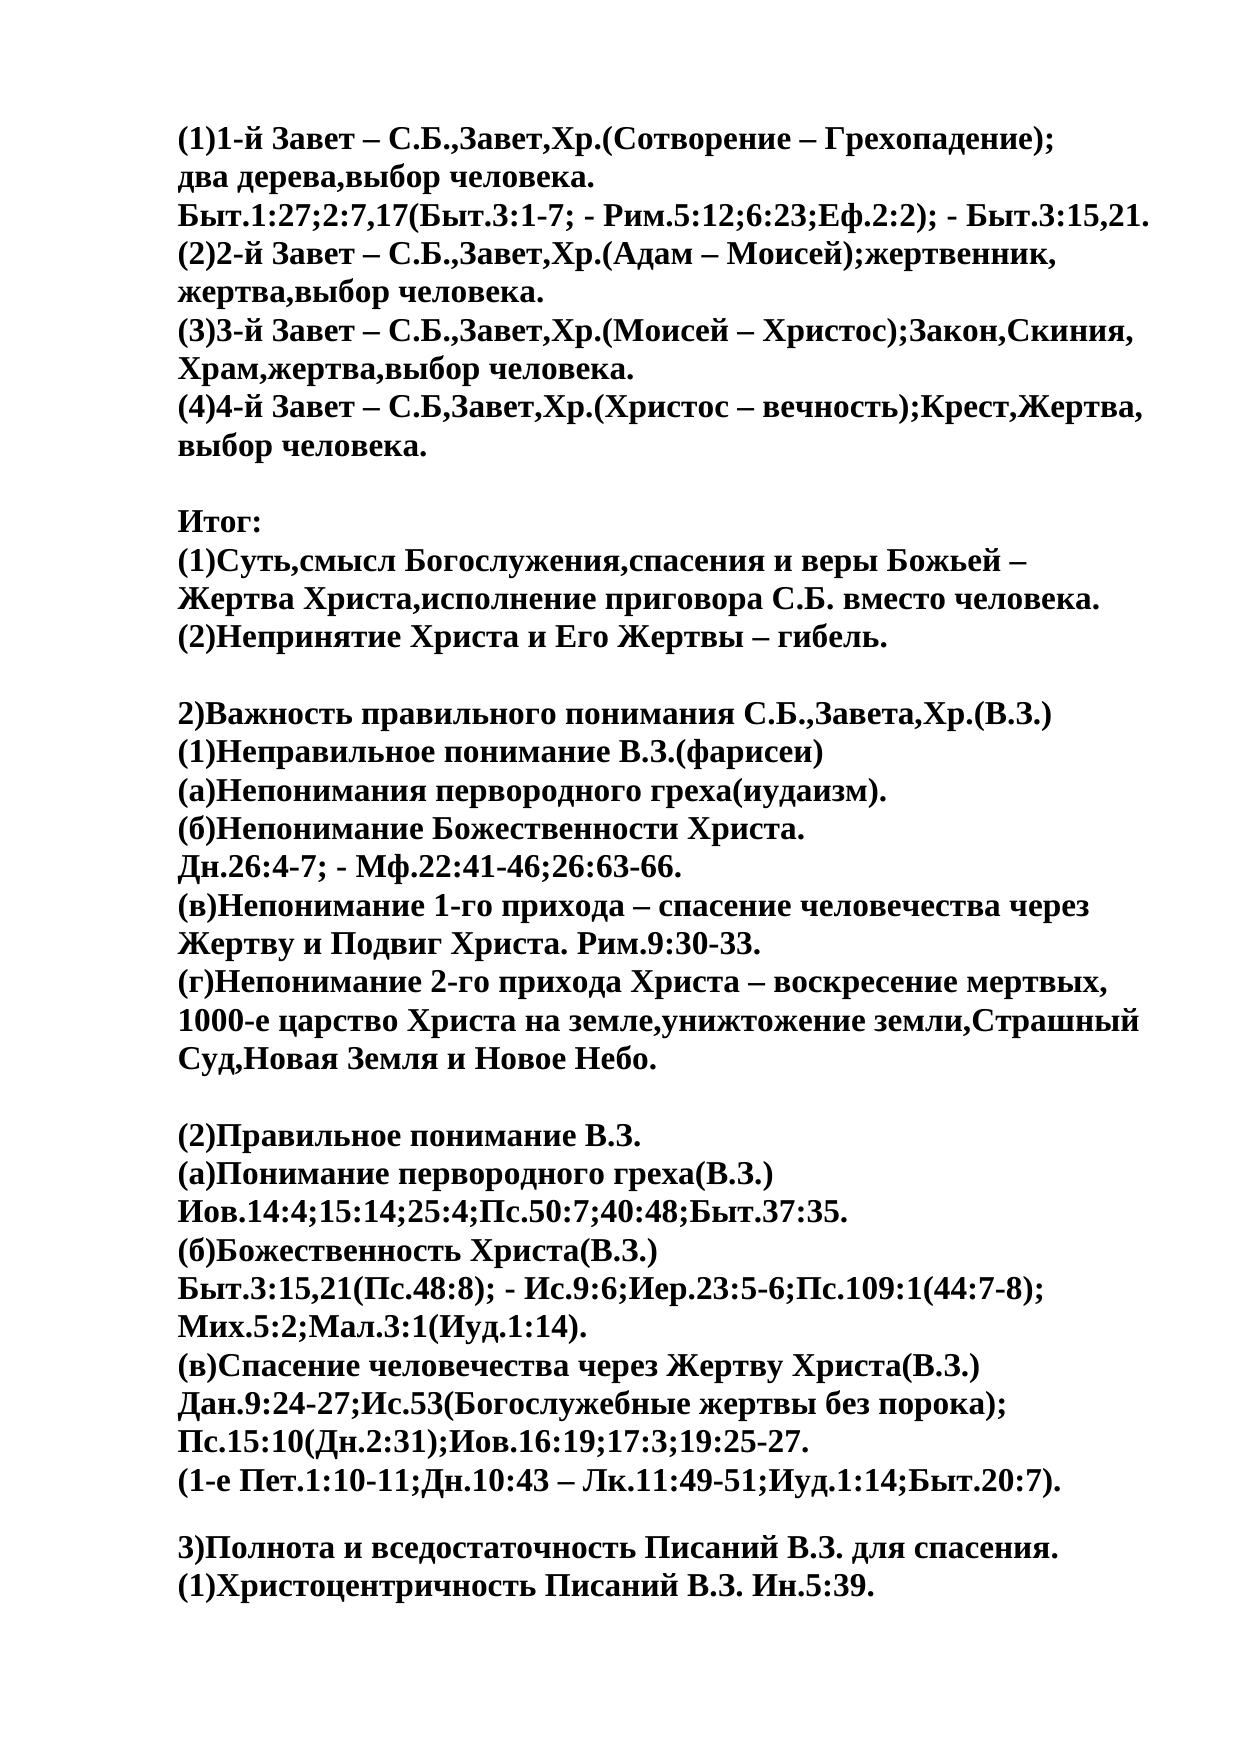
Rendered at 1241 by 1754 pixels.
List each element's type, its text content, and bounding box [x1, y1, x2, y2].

text 1000-е царство Христа на земле,унижтожение земли,Страшный [177, 1000, 1152, 1038]
text Пс.15:10(Дн.2:31);Иов.16:19;17:3;19:25-27. [177, 1421, 1152, 1460]
text два дерева,выбор человека. [177, 156, 1152, 195]
text (2)Правильное понимание В.З. [177, 1115, 1152, 1153]
text (в)Непонимание 1-го прихода – спасение человечества через [177, 885, 1152, 923]
text (3)3-й Завет – С.Б.,Завет,Хр.(Моисей – Христос);Закон,Скиния, [177, 310, 1152, 348]
text (а)Непонимания первородного греха(иудаизм). [177, 770, 1152, 808]
text (в)Спасение человечества через Жертву Христа(В.З.) [177, 1345, 1152, 1383]
text (1)1-й Завет – С.Б.,Завет,Хр.(Сотворение – Грехопадение); [177, 118, 1152, 156]
text (1)Суть,смысл Богослужения,спасения и веры Божьей – Жертва Христа,исполнение приговора С.Б. вместо человека. [177, 540, 1152, 616]
text (1)Христоцентричность Писаний В.З. Ин.5:39. [177, 1565, 1152, 1603]
text жертва,выбор человека. [177, 271, 1152, 310]
text Иов.14:4;15:14;25:4;Пс.50:7;40:48;Быт.37:35. [177, 1191, 1152, 1230]
text Быт.3:15,21(Пс.48:8); - Ис.9:6;Иер.23:5-6;Пс.109:1(44:7-8); [177, 1268, 1152, 1306]
text 3)Полнота и вседостаточность Писаний В.З. для спасения. [177, 1527, 1152, 1565]
text 2)Важность правильного понимания С.Б.,Завета,Хр.(В.З.) [177, 693, 1152, 731]
text Дан.9:24-27;Ис.53(Богослужебные жертвы без порока); [177, 1383, 1152, 1421]
text (г)Непонимание 2-го прихода Христа – воскресение мертвых, [177, 961, 1152, 1000]
text (б)Божественность Христа(В.З.) [177, 1230, 1152, 1268]
text Суд,Новая Земля и Новое Небо. [177, 1038, 1152, 1076]
text выбор человека. [177, 425, 1152, 463]
text (2)Непринятие Христа и Его Жертвы – гибель. [177, 616, 1152, 655]
text Жертву и Подвиг Христа. Рим.9:30-33. [177, 923, 1152, 961]
text (1-е Пет.1:10-11;Дн.10:43 – Лк.11:49-51;Иуд.1:14;Быт.20:7). [177, 1460, 1152, 1498]
text (а)Понимание первородного греха(В.З.) [177, 1153, 1152, 1191]
text Мих.5:2;Мал.3:1(Иуд.1:14). [177, 1306, 1152, 1345]
text (1)Неправильное понимание В.З.(фарисеи) [177, 731, 1152, 770]
text Быт.1:27;2:7,17(Быт.3:1-7; - Рим.5:12;6:23;Еф.2:2); - Быт.3:15,21. [177, 195, 1152, 233]
text Храм,жертва,выбор человека. [177, 348, 1152, 386]
text (б)Непонимание Божественности Христа. [177, 808, 1152, 846]
text Итог: [177, 501, 1152, 540]
text (2)2-й Завет – С.Б.,Завет,Хр.(Адам – Моисей);жертвенник, [177, 233, 1152, 271]
text Дн.26:4-7; - Мф.22:41-46;26:63-66. [177, 846, 1152, 885]
text (4)4-й Завет – С.Б,Завет,Хр.(Христос – вечность);Крест,Жертва, [177, 386, 1152, 425]
